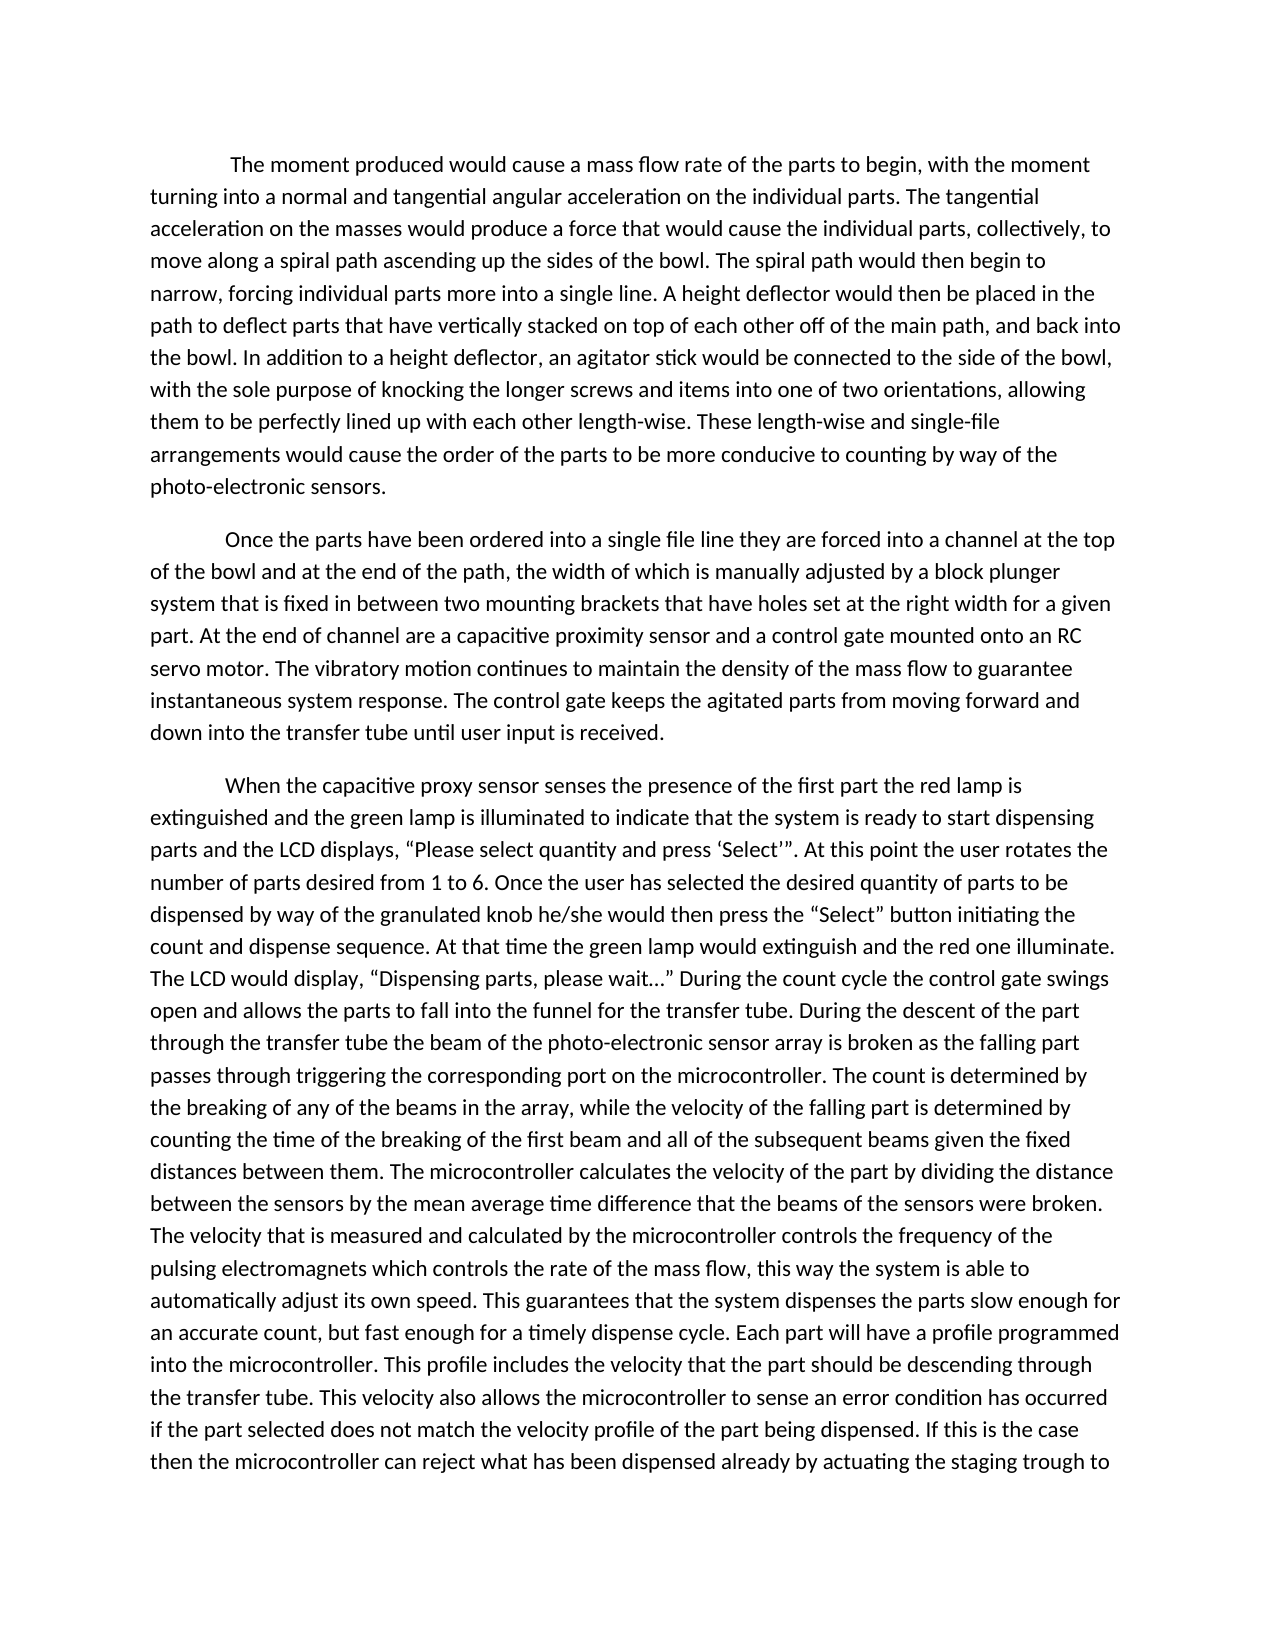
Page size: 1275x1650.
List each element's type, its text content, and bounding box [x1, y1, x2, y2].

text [150, 771, 1125, 1475]
text The moment produced would cause a mass flow rate of the parts to begin, with the moment turning into a normal and tangential angular acceleration on the individual parts. The tangential acceleration on the masses would produce a force that would cause the individual parts, collectively, to move along a spiral path ascending up the sides of the bowl. The spiral path would then begin to narrow, forcing individual parts more into a single line. A height deflector would then be placed in the path to deflect parts that have vertically stacked on top of each other off of the main path, and back into the bowl. In addition to a height deflector, an agitator stick would be connected to the side of the bowl, with the sole purpose of knocking the longer screws and items into one of two orientations, allowing them to be perfectly lined up with each other length-wise. These length-wise and single-file arrangements would cause the order of the parts to be more conducive to counting by way of the photo-electronic sensors. [150, 150, 1125, 500]
text Once the parts have been ordered into a single file line they are forced into a channel at the top of the bowl and at the end of the path, the width of which is manually adjusted by a block plunger system that is fixed in between two mounting brackets that have holes set at the right width for a given part. At the end of channel are a capacitive proximity sensor and a control gate mounted onto an RC servo motor. The vibratory motion continues to maintain the density of the mass flow to guarantee instantaneous system response. The control gate keeps the agitated parts from moving forward and down into the transfer tube until user input is received. [150, 525, 1125, 746]
